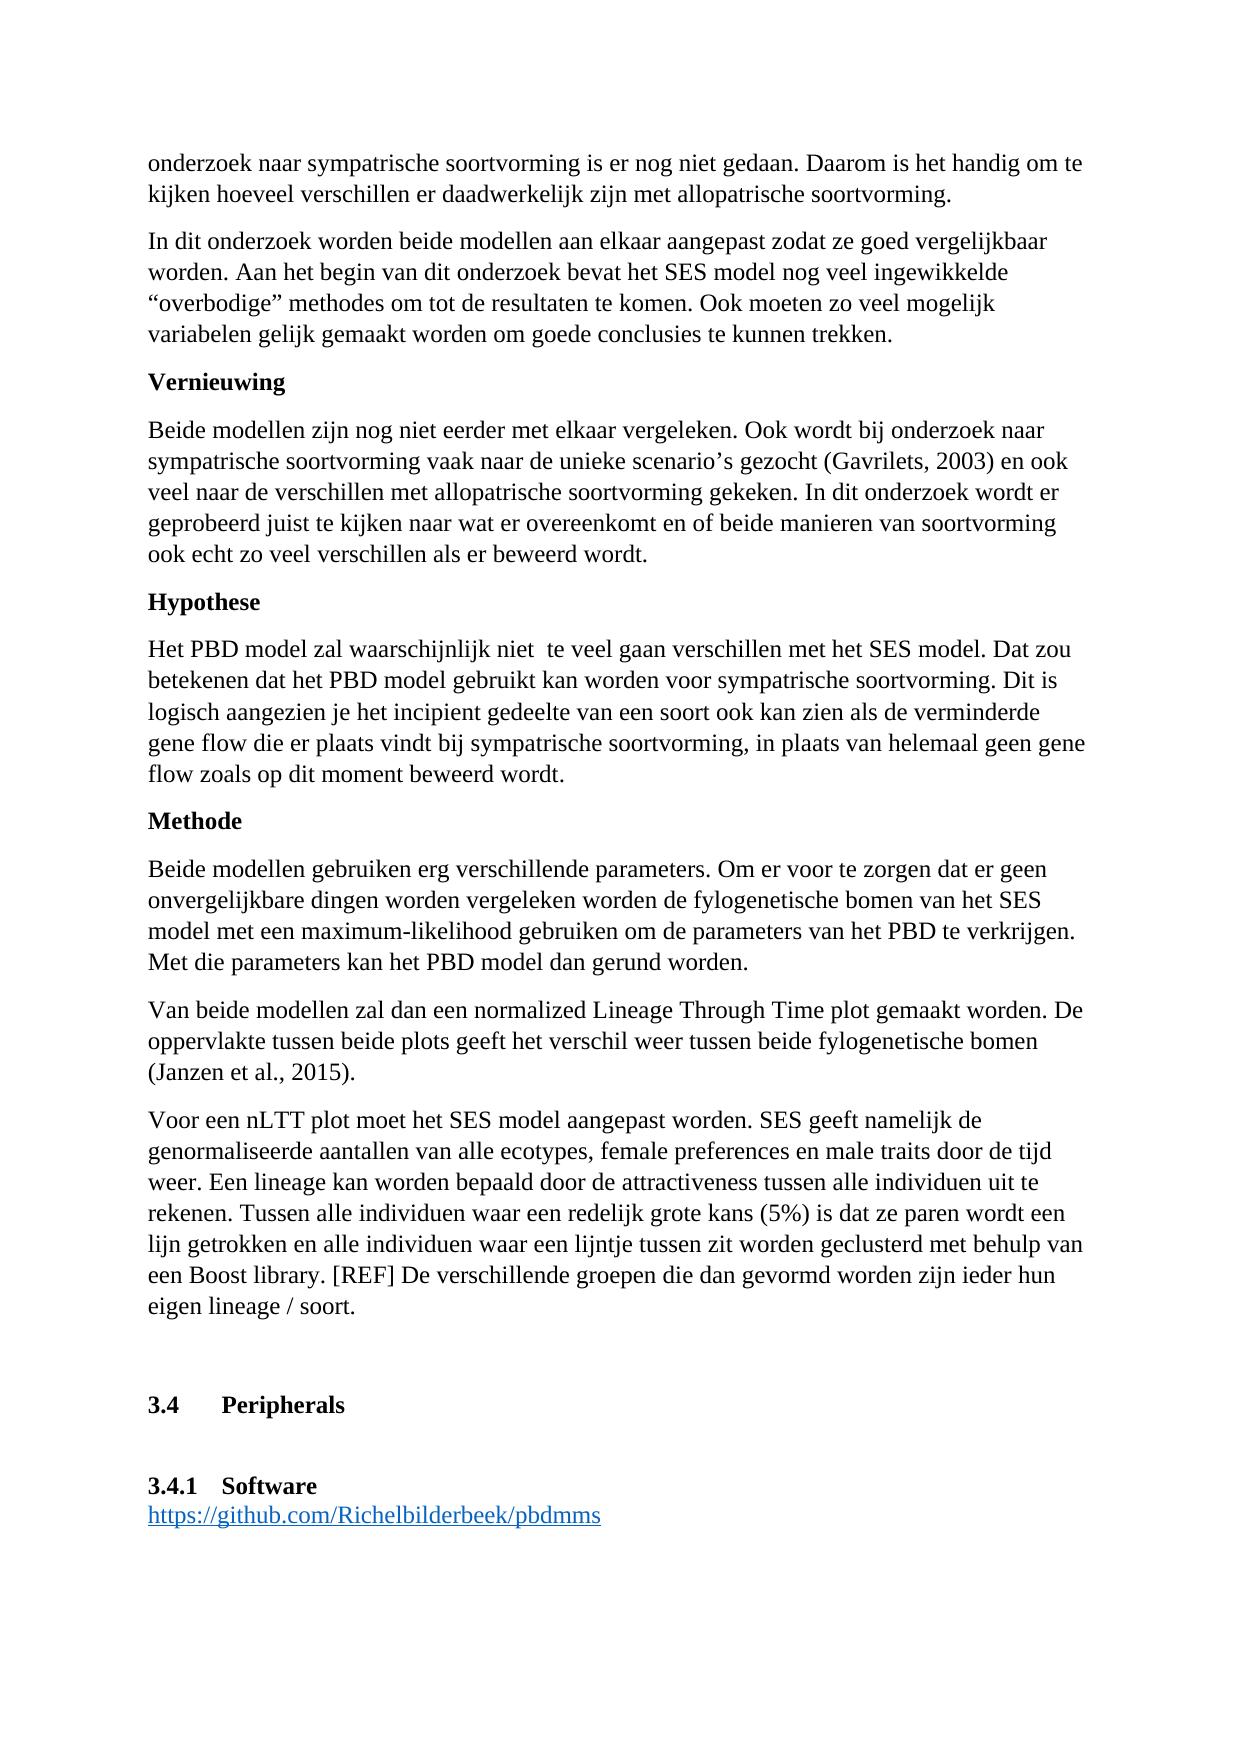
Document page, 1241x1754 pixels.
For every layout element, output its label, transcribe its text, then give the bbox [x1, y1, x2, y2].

text Het PBD model zal waarschijnlijk niet te veel gaan verschillen met het SES model. Dat zou betekenen dat het PBD model gebruikt kan worden voor sympatrische soortvorming. Dit is logisch aangezien je het incipient gedeelte van een soort ook kan zien als de verminderde gene flow die er plaats vindt bij sympatrische soortvorming, in plaats van helemaal geen gene flow zoals op dit moment beweerd wordt. [148, 634, 1093, 787]
text Methode [148, 806, 1093, 835]
text https://github.com/Richelbilderbeek/pbdmms [148, 1500, 1093, 1529]
text Voor een nLTT plot moet het SES model aangepast worden. SES geeft namelijk de genormaliseerde aantallen van alle ecotypes, female preferences en male traits door de tijd weer. Een lineage kan worden bepaald door de attractiveness tussen alle individuen uit te rekenen. Tussen alle individuen waar een redelijk grote kans (5%) is dat ze paren wordt een lijn getrokken en alle individuen waar een lijntje tussen zit worden geclusterd met behulp van een Boost library. [REF] De verschillende groepen die dan gevormd worden zijn ieder hun eigen lineage / soort. [148, 1105, 1093, 1320]
text Van beide modellen zal dan een normalized Lineage Through Time plot gemaakt worden. De oppervlakte tussen beide plots geeft het verschil weer tussen beide fylogenetische bomen (Janzen et al., 2015). [148, 995, 1093, 1086]
text Beide modellen gebruiken erg verschillende parameters. Om er voor te zorgen dat er geen onvergelijkbare dingen worden vergeleken worden de fylogenetische bomen van het SES model met een maximum-likelihood gebruiken om de parameters van het PBD te verkrijgen. Met die parameters kan het PBD model dan gerund worden. [148, 854, 1093, 976]
text Beide modellen zijn nog niet eerder met elkaar vergeleken. Ook wordt bij onderzoek naar sympatrische soortvorming vaak naar de unieke scenario’s gezocht (Gavrilets, 2003) en ook veel naar de verschillen met allopatrische soortvorming gekeken. In dit onderzoek wordt er geprobeerd juist te kijken naar wat er overeenkomt en of beide manieren van soortvorming ook echt zo veel verschillen als er beweerd wordt. [148, 415, 1093, 568]
text Hypothese [148, 587, 1093, 616]
subtitle 3.4 Peripherals [148, 1391, 1093, 1419]
text Vernieuwing [148, 367, 1093, 396]
subtitle 3.4.1 Software [148, 1471, 1093, 1500]
text In dit onderzoek worden beide modellen aan elkaar aangepast zodat ze goed vergelijkbaar worden. Aan het begin van dit onderzoek bevat het SES model nog veel ingewikkelde “overbodige” methodes om tot de resultaten te komen. Ook moeten zo veel mogelijk variabelen gelijk gemaakt worden om goede conclusies te kunnen trekken. [148, 226, 1093, 348]
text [148, 148, 1093, 207]
